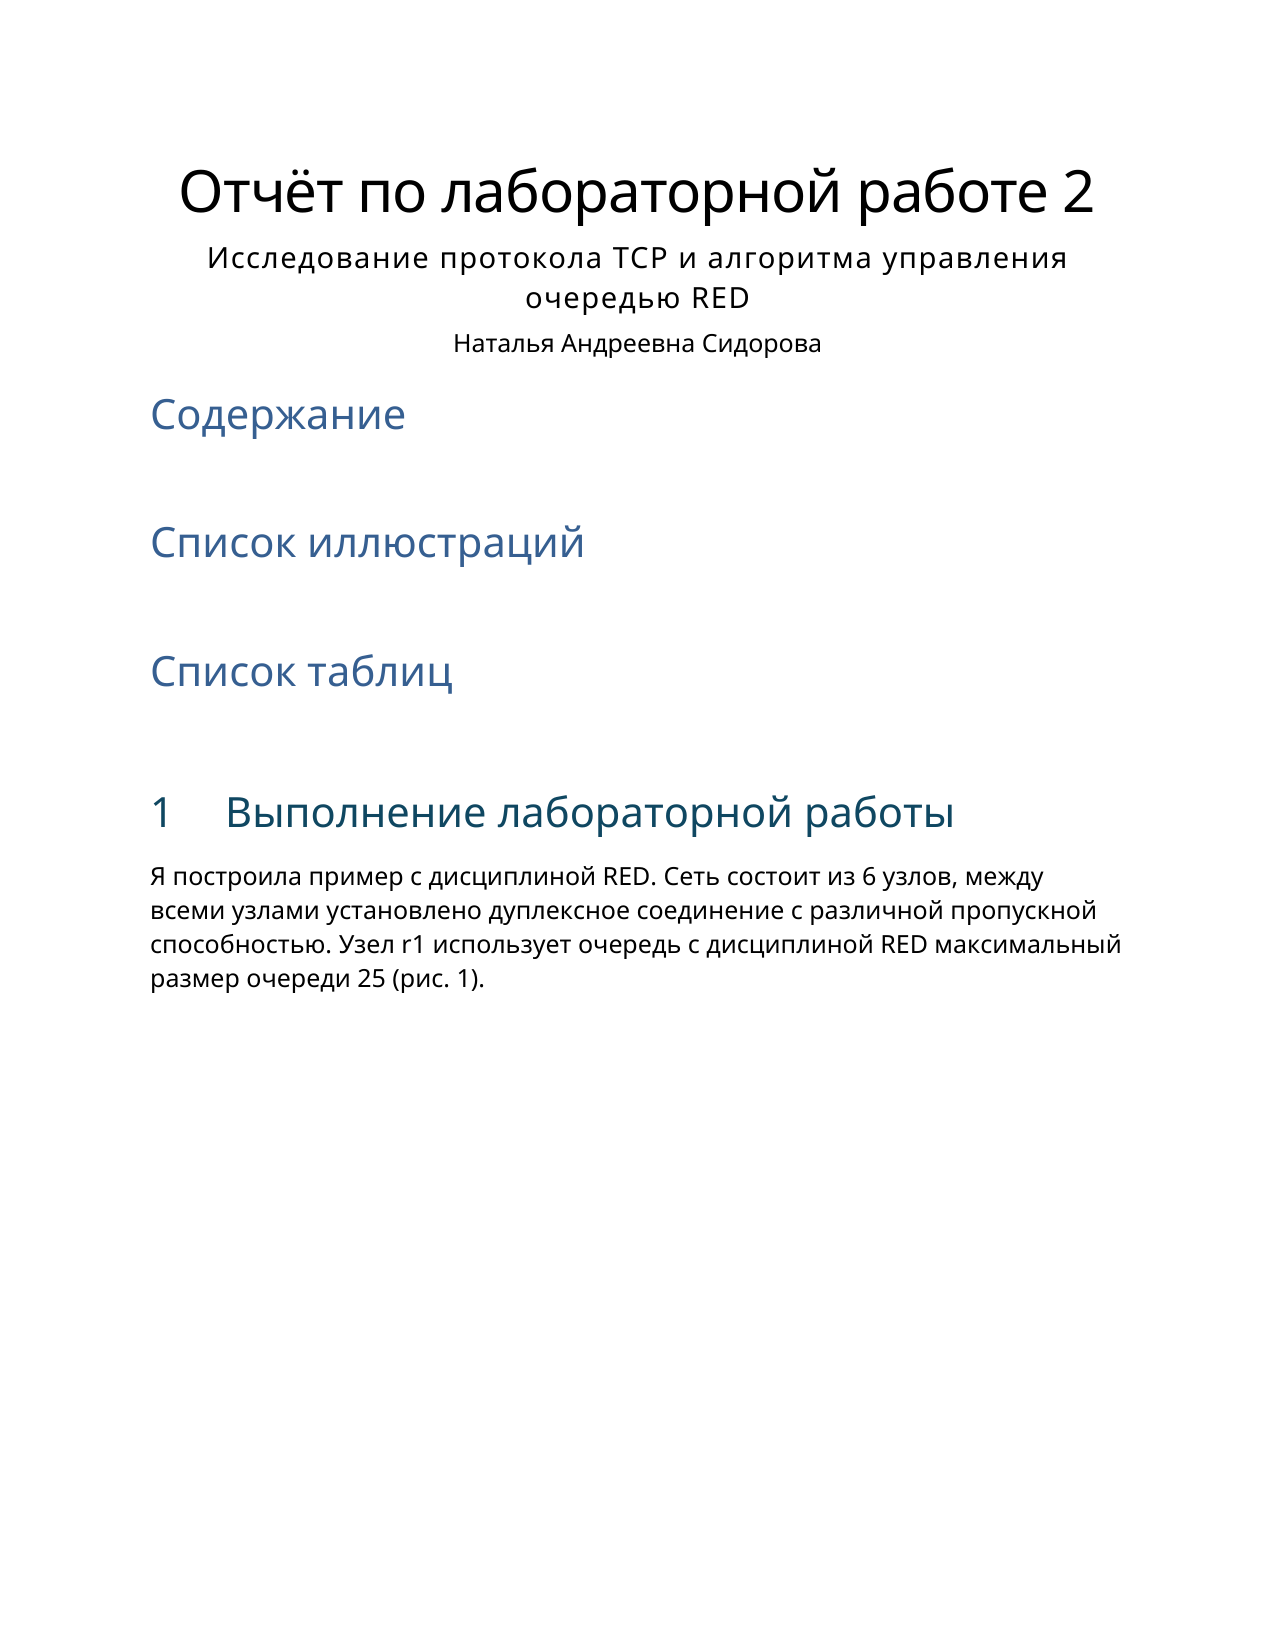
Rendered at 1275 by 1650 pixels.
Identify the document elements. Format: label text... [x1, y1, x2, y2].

subtitle 1 Выполнение лабораторной работы [150, 783, 1125, 840]
text Я построила пример с дисциплиной RED. Сеть состоит из 6 узлов, между всеми узлами установлено дуплексное соединение с различной пропускной способностью. Узел r1 использует очередь с дисциплиной RED максимальный размер очереди 25 (рис. 1). [150, 858, 1125, 995]
title Отчёт по лабораторной работе 2 [150, 150, 1125, 229]
subtitle Исследование протокола TCP и алгоритма управления очередью RED [150, 238, 1125, 317]
text Наталья Андреевна Сидорова [150, 326, 1125, 359]
